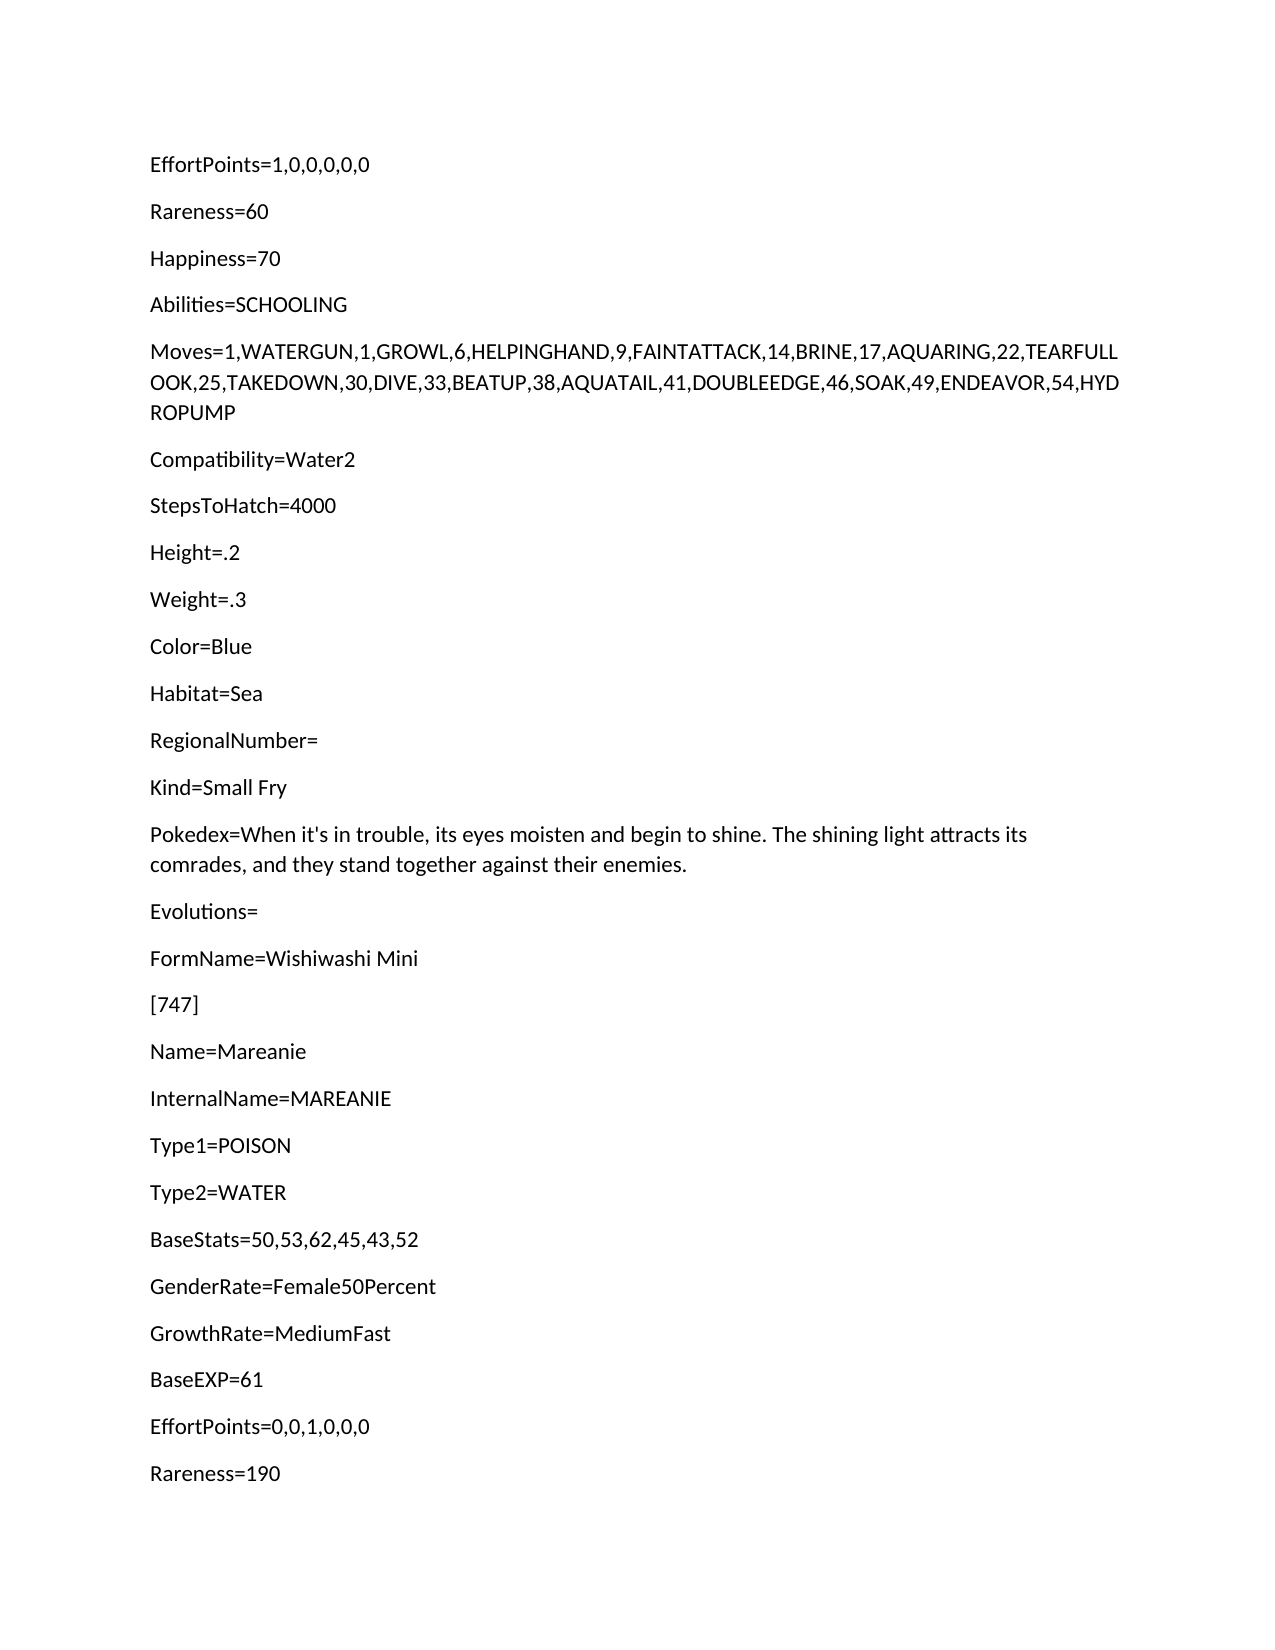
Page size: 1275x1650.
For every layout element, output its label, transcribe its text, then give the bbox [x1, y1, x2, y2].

text Abilities=SCHOOLING [150, 291, 1125, 319]
text Moves=1,WATERGUN,1,GROWL,6,HELPINGHAND,9,FAINTATTACK,14,BRINE,17,AQUARING,22,TEARFULLOOK,25,TAKEDOWN,30,DIVE,33,BEATUP,38,AQUATAIL,41,DOUBLEEDGE,46,SOAK,49,ENDEAVOR,54,HYDROPUMP [150, 337, 1125, 426]
text Rareness=60 [150, 197, 1125, 225]
text Compatibility=Water2 [150, 445, 1125, 473]
text EffortPoints=1,0,0,0,0,0 [150, 150, 1125, 178]
text Happiness=70 [150, 244, 1125, 272]
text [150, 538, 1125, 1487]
text StepsToHatch=4000 [150, 492, 1125, 520]
